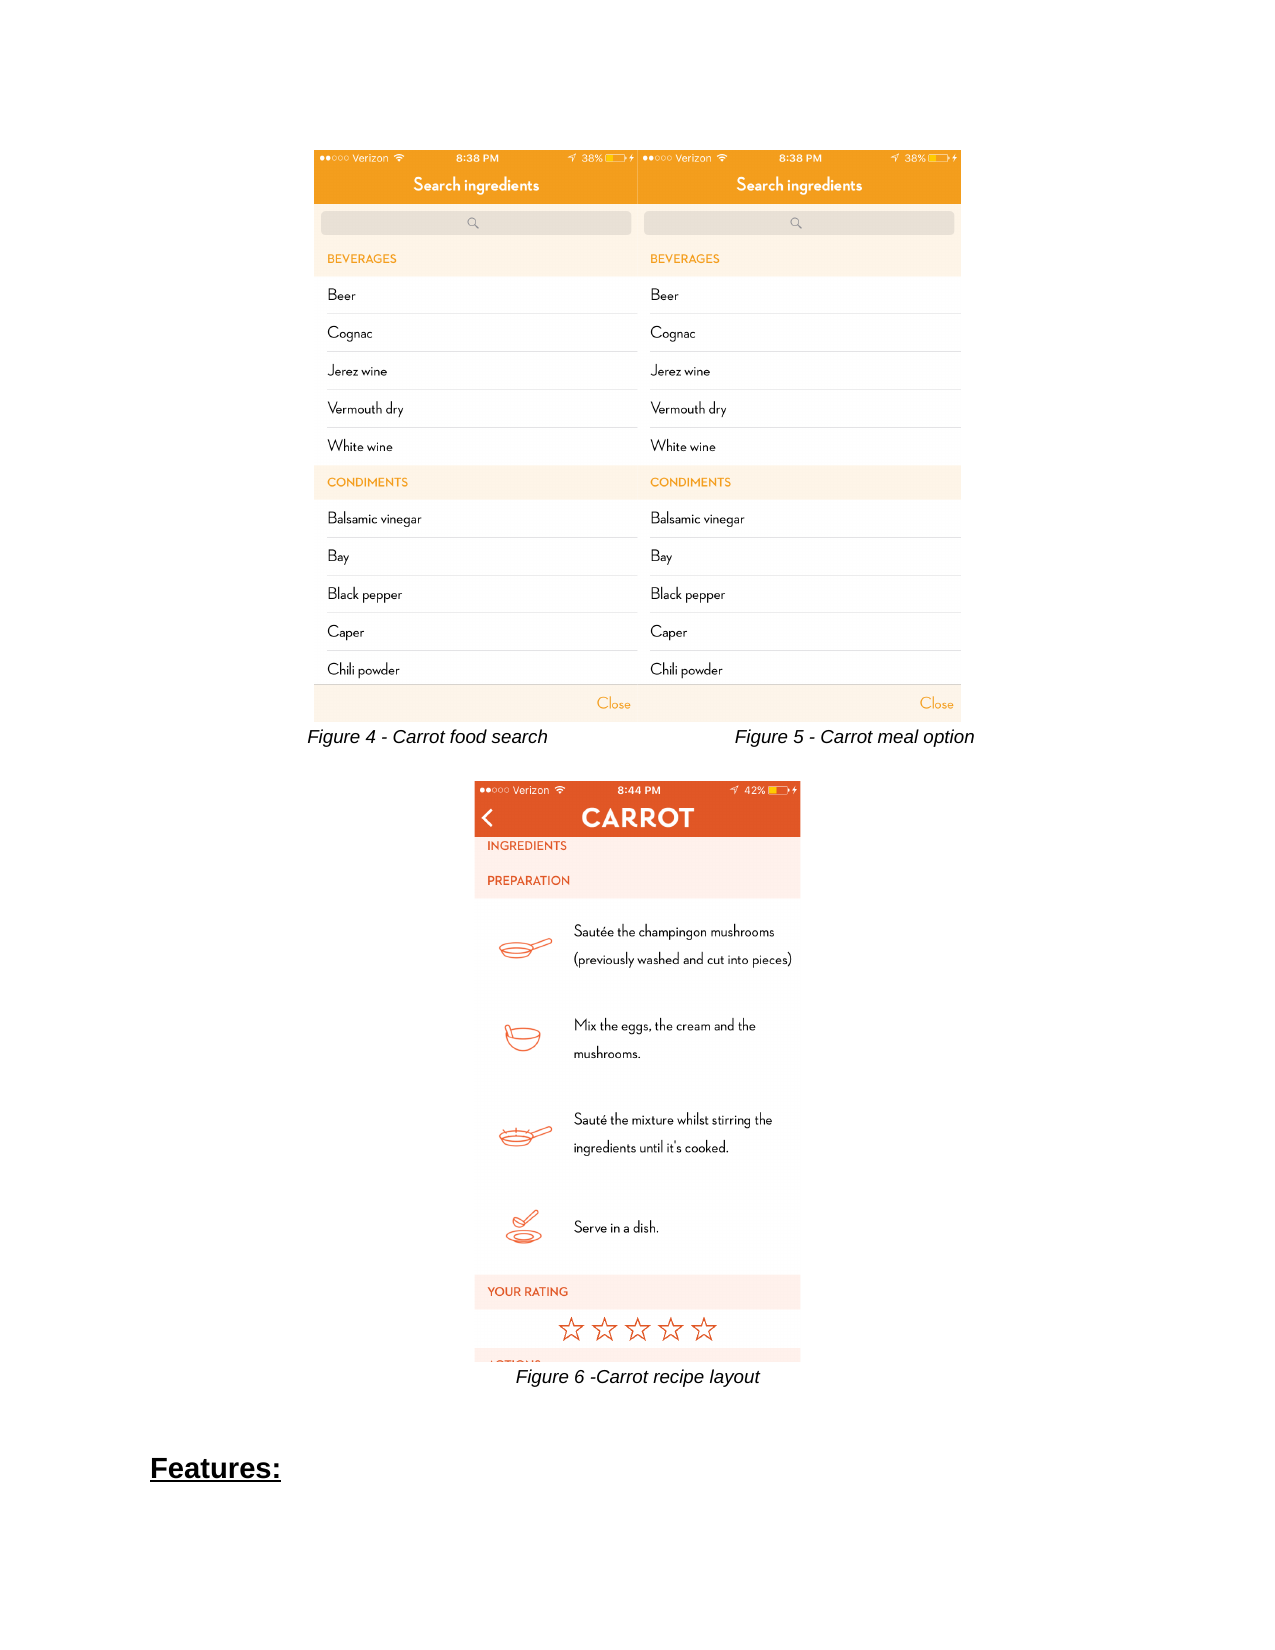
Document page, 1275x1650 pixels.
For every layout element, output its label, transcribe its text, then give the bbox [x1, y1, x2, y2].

picture [474, 781, 801, 1362]
text Figure 6 -Carrot recipe layout [150, 1366, 1125, 1387]
text Figure 4 - Carrot food search Figure 5 - Carrot meal option [150, 726, 1125, 747]
picture [314, 150, 961, 722]
text Features: [150, 1451, 1125, 1484]
